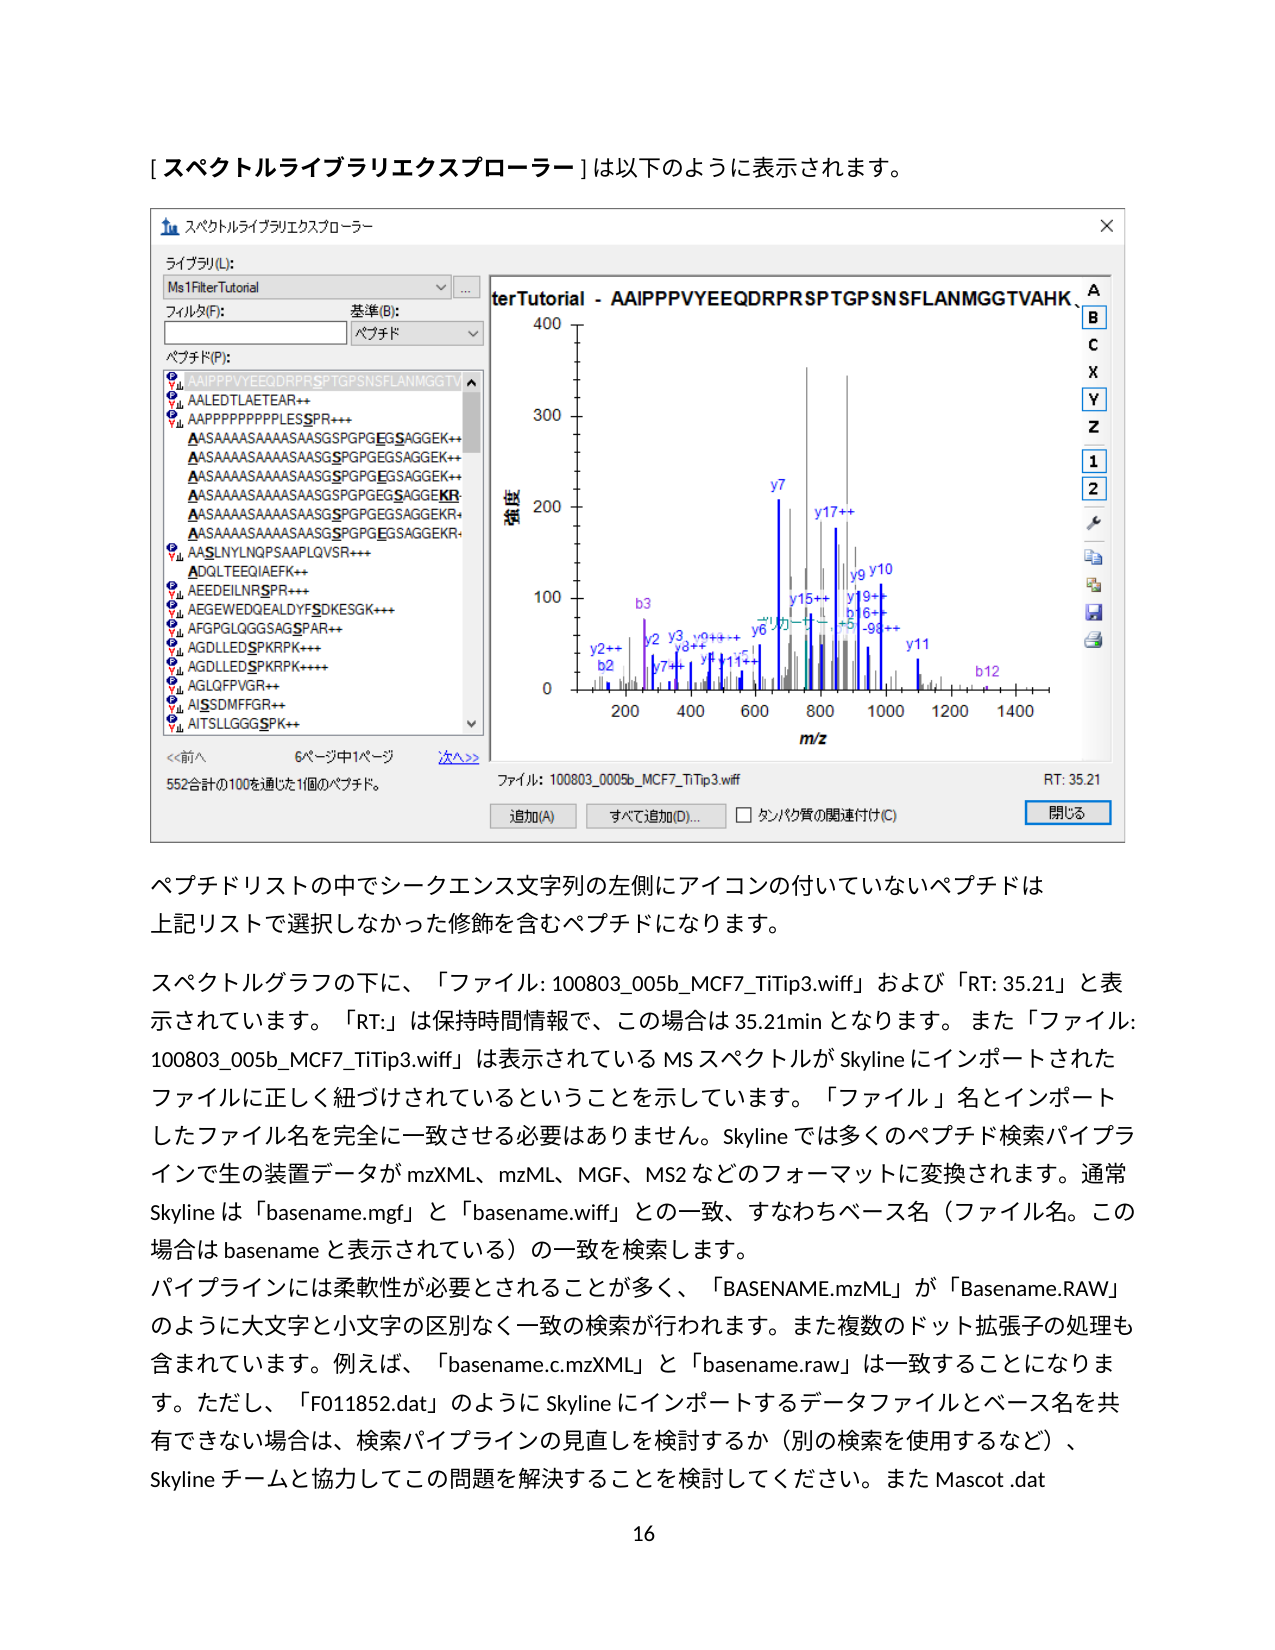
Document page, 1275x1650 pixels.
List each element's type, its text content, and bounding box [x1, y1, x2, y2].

picture [150, 208, 1125, 843]
text ペプチドリストの中でシークエンス文字列の左側にアイコンの付いていないペプチドは 上記リストで選択しなかった修飾を含むペプチドになります。 [150, 868, 1137, 939]
text [ スペクトルライブラリエクスプローラー ] は以下のように表示されます。 [150, 150, 1137, 183]
